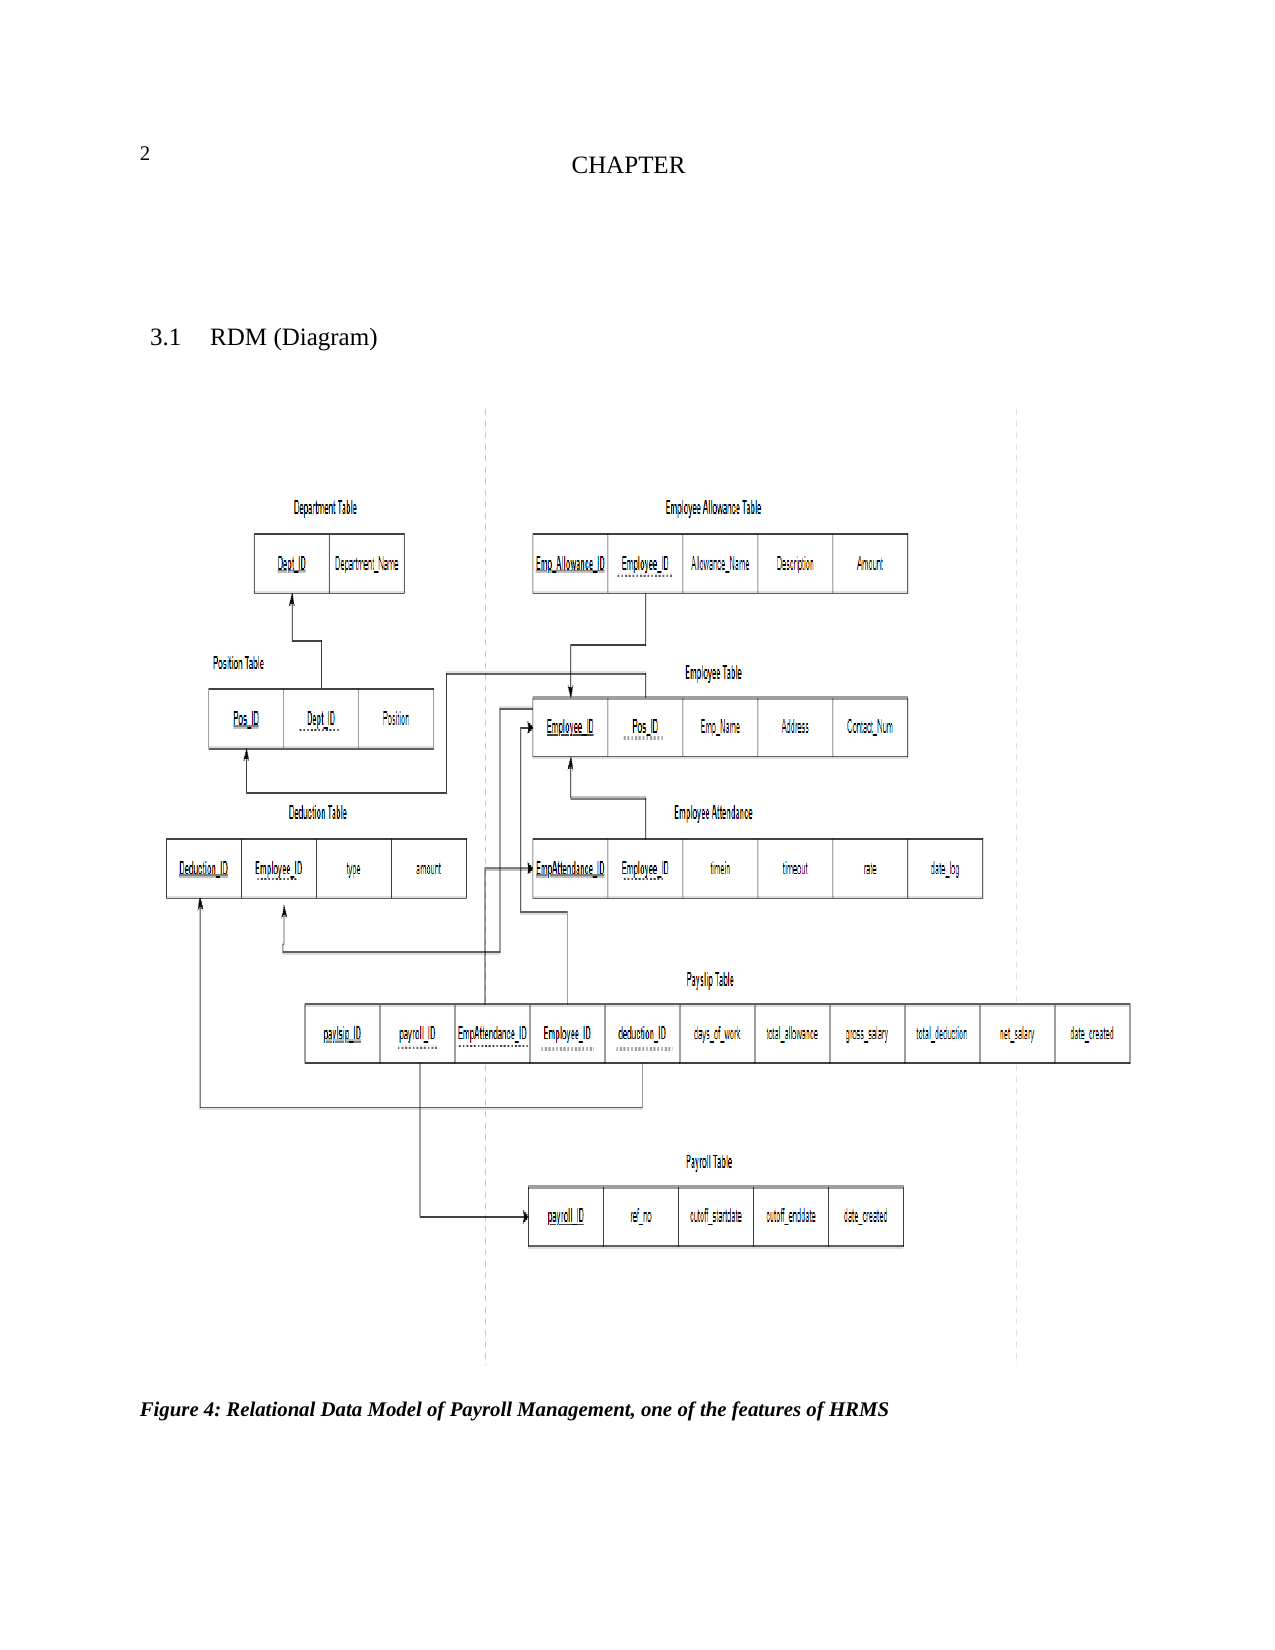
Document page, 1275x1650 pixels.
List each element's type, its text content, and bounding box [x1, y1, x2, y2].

list RDM (Diagram) [150, 322, 1135, 351]
text Figure 4: Relational Data Model of Payroll Management, one of the features of HRMS [139, 1397, 1135, 1421]
picture [139, 408, 1181, 1366]
